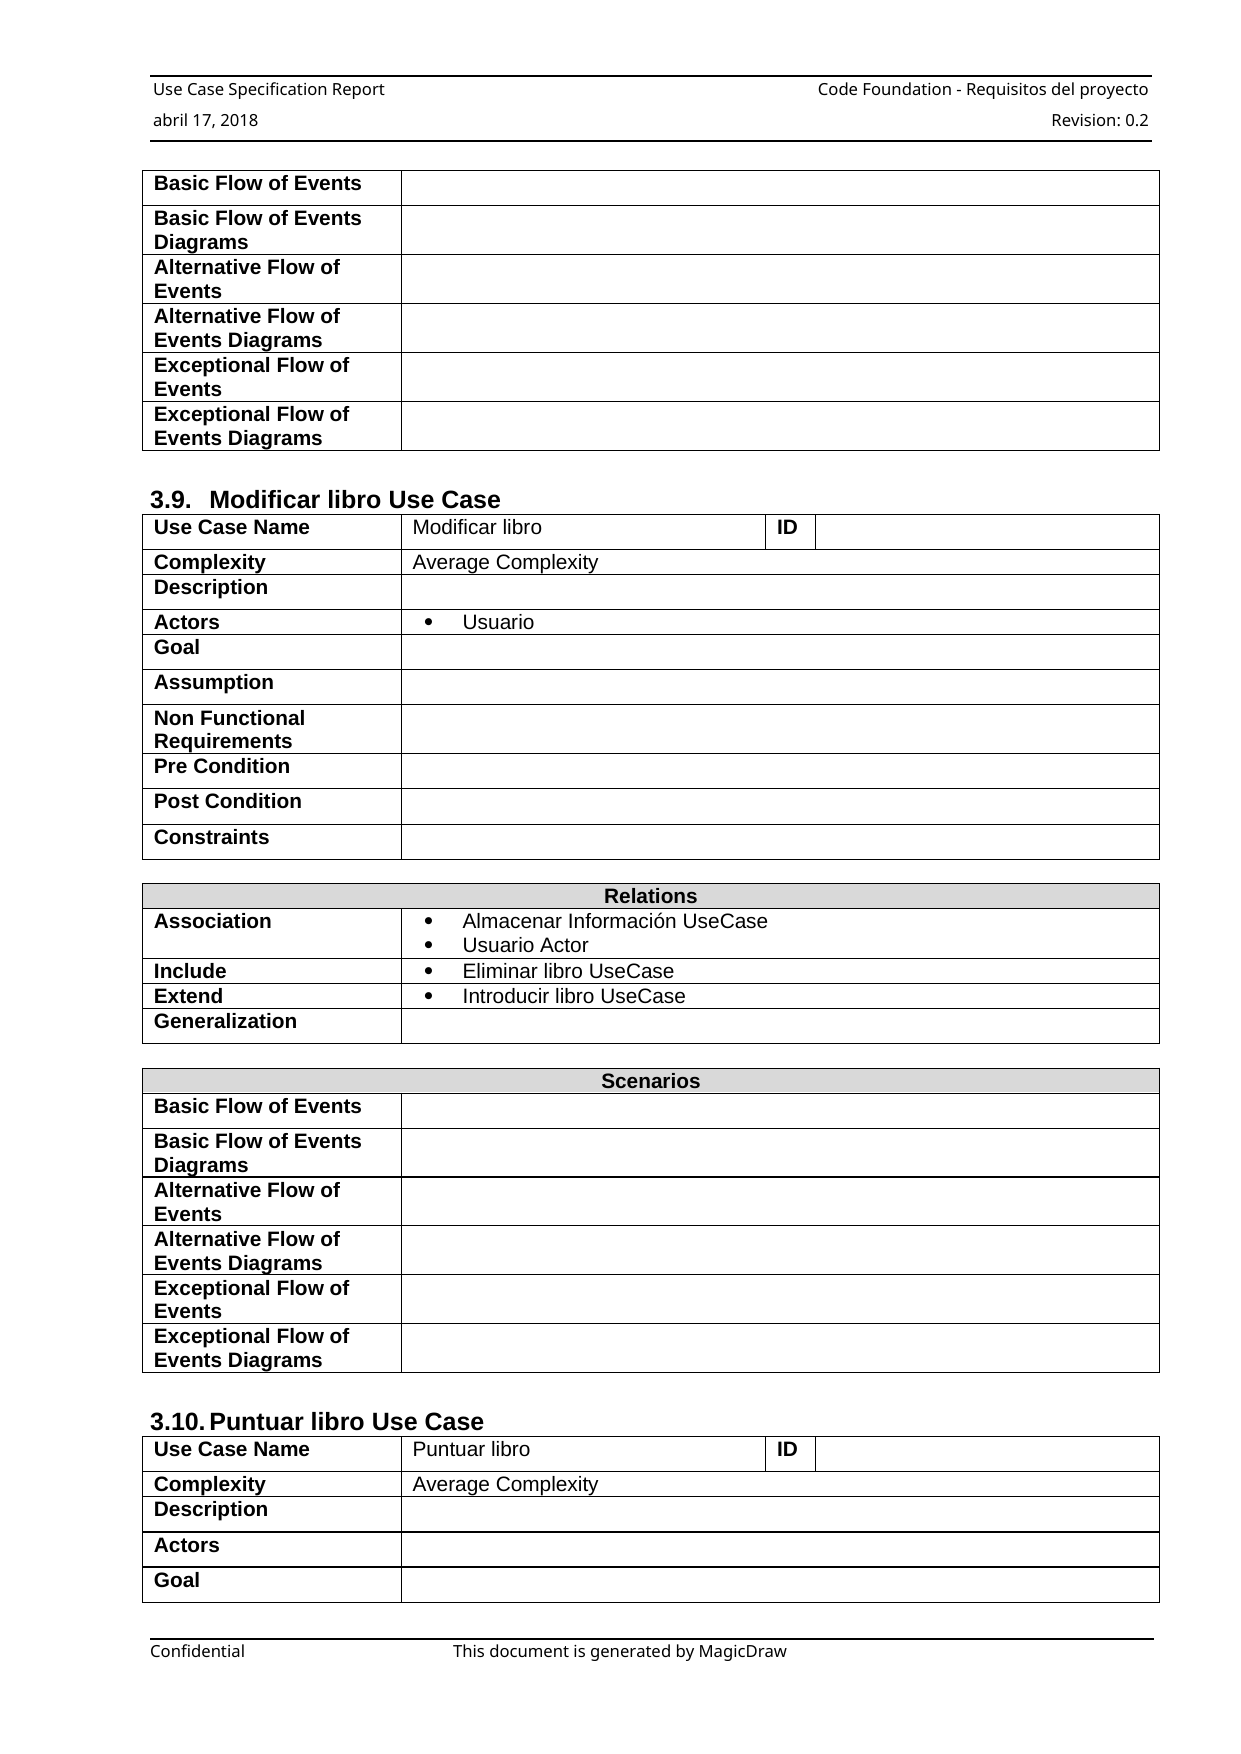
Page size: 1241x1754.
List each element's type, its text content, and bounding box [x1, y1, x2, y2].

table_cell Actors [143, 610, 401, 634]
table_cell Exceptional Flow of Events Diagrams [143, 1324, 401, 1372]
table_header Use Case Name [143, 1437, 401, 1471]
table_cell [402, 754, 1159, 788]
table_cell [402, 1009, 1159, 1043]
table_cell [402, 402, 1159, 450]
table_cell Basic Flow of Events Diagrams [143, 206, 401, 254]
table_cell [402, 1497, 1159, 1531]
table_cell Extend [143, 984, 401, 1008]
table_cell [402, 1324, 1159, 1372]
table_header Relations [143, 884, 1159, 908]
table_cell [402, 635, 1159, 669]
table_cell [402, 255, 1159, 303]
subtitle Modificar libro Use Case [150, 485, 1152, 514]
table_header Use Case Name [143, 515, 401, 549]
table_cell Goal [143, 635, 401, 669]
table_cell Generalization [143, 1009, 401, 1043]
table_cell [402, 171, 1159, 205]
table_cell [402, 1178, 1159, 1225]
table_cell Basic Flow of Events [143, 171, 401, 205]
table_cell [402, 1568, 1159, 1602]
table_cell Association [143, 909, 401, 957]
table_cell Include [143, 959, 401, 982]
table_cell [402, 575, 1159, 609]
table_cell Basic Flow of Events [143, 1094, 401, 1127]
table_cell Introducir libro UseCase [402, 984, 1159, 1008]
table_header [816, 1437, 1159, 1471]
table_cell Post Condition [143, 789, 401, 823]
table_cell Alternative Flow of Events [143, 255, 401, 303]
table_cell Alternative Flow of Events [143, 1178, 401, 1225]
table_header Modificar libro [402, 515, 765, 549]
table_cell Pre Condition [143, 754, 401, 788]
table_cell Exceptional Flow of Events [143, 353, 401, 401]
table_cell Description [143, 575, 401, 609]
table_header ID [766, 1437, 815, 1471]
table_header Puntuar libro [402, 1437, 765, 1471]
table_header ID [766, 515, 815, 549]
table_cell Goal [143, 1568, 401, 1602]
table_cell Non Functional Requirements [143, 705, 401, 753]
table_cell [402, 705, 1159, 753]
table_cell Exceptional Flow of Events Diagrams [143, 402, 401, 450]
subtitle Puntuar libro Use Case [150, 1407, 1152, 1436]
table_cell [402, 304, 1159, 352]
table_cell [402, 1533, 1159, 1566]
table_cell Alternative Flow of Events Diagrams [143, 1226, 401, 1274]
table_header Scenarios [143, 1069, 1159, 1092]
table_cell [402, 1129, 1159, 1176]
table_cell Average Complexity [402, 1472, 1159, 1496]
table_cell Average Complexity [402, 550, 1159, 574]
table_cell [402, 825, 1159, 858]
table_cell Exceptional Flow of Events [143, 1275, 401, 1323]
table_header [816, 515, 1159, 549]
table_cell Constraints [143, 825, 401, 858]
table_cell [402, 1094, 1159, 1127]
table_cell Description [143, 1497, 401, 1531]
table_cell Complexity [143, 550, 401, 574]
table_cell Eliminar libro UseCase [402, 959, 1159, 982]
table_cell Usuario [402, 610, 1159, 634]
table_cell [402, 1226, 1159, 1274]
table_cell Complexity [143, 1472, 401, 1496]
table_cell Almacenar Información UseCase Usuario Actor [402, 909, 1159, 957]
table_cell [402, 789, 1159, 823]
table_cell Basic Flow of Events Diagrams [143, 1129, 401, 1176]
table_cell [402, 1275, 1159, 1323]
table_cell Actors [143, 1533, 401, 1566]
table_cell Assumption [143, 670, 401, 704]
table_cell [402, 206, 1159, 254]
table_cell [402, 670, 1159, 704]
table_cell [402, 353, 1159, 401]
table_cell Alternative Flow of Events Diagrams [143, 304, 401, 352]
